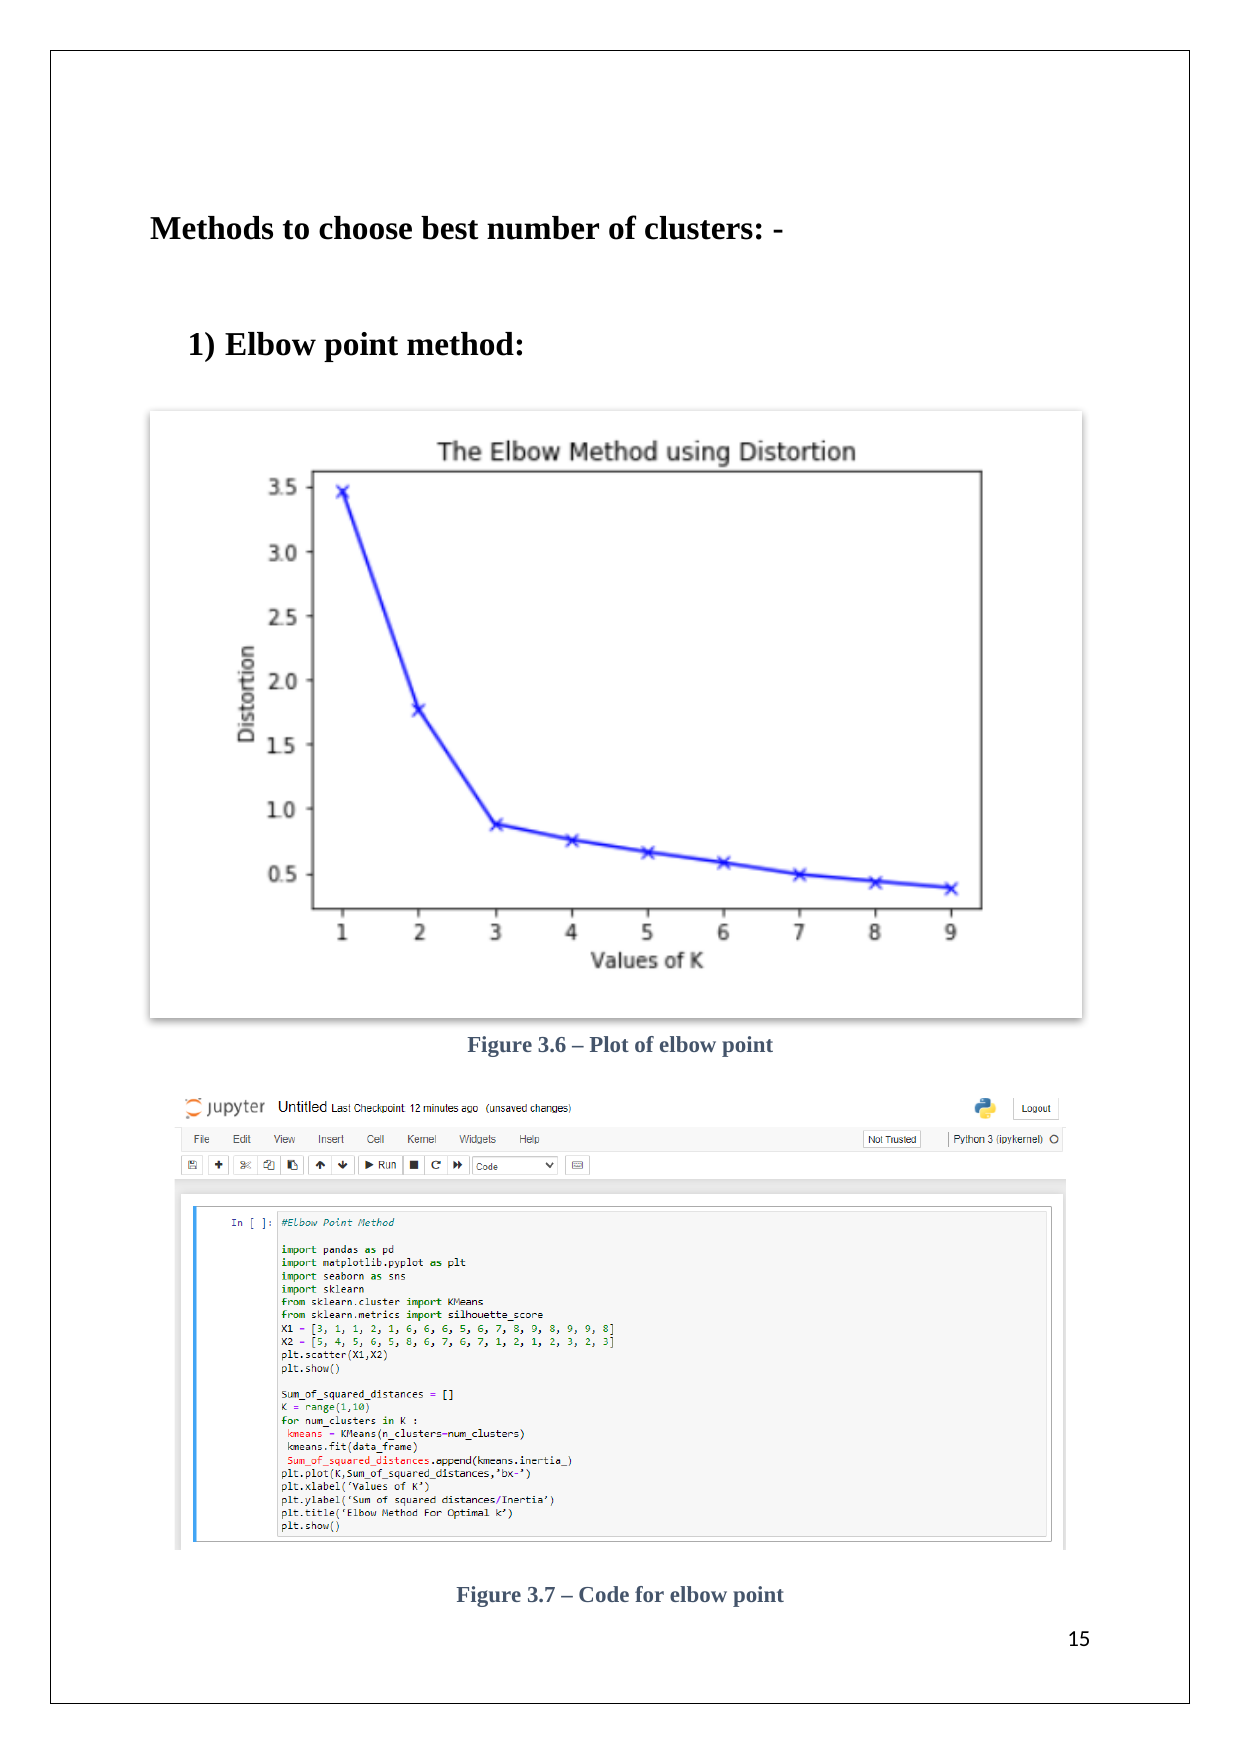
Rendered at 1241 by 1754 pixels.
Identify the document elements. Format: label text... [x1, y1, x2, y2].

list Elbow point method: [187, 324, 1090, 362]
text Methods to choose best number of clusters: - [150, 208, 1090, 246]
picture [174, 1098, 1066, 1550]
picture [164, 425, 1068, 1004]
